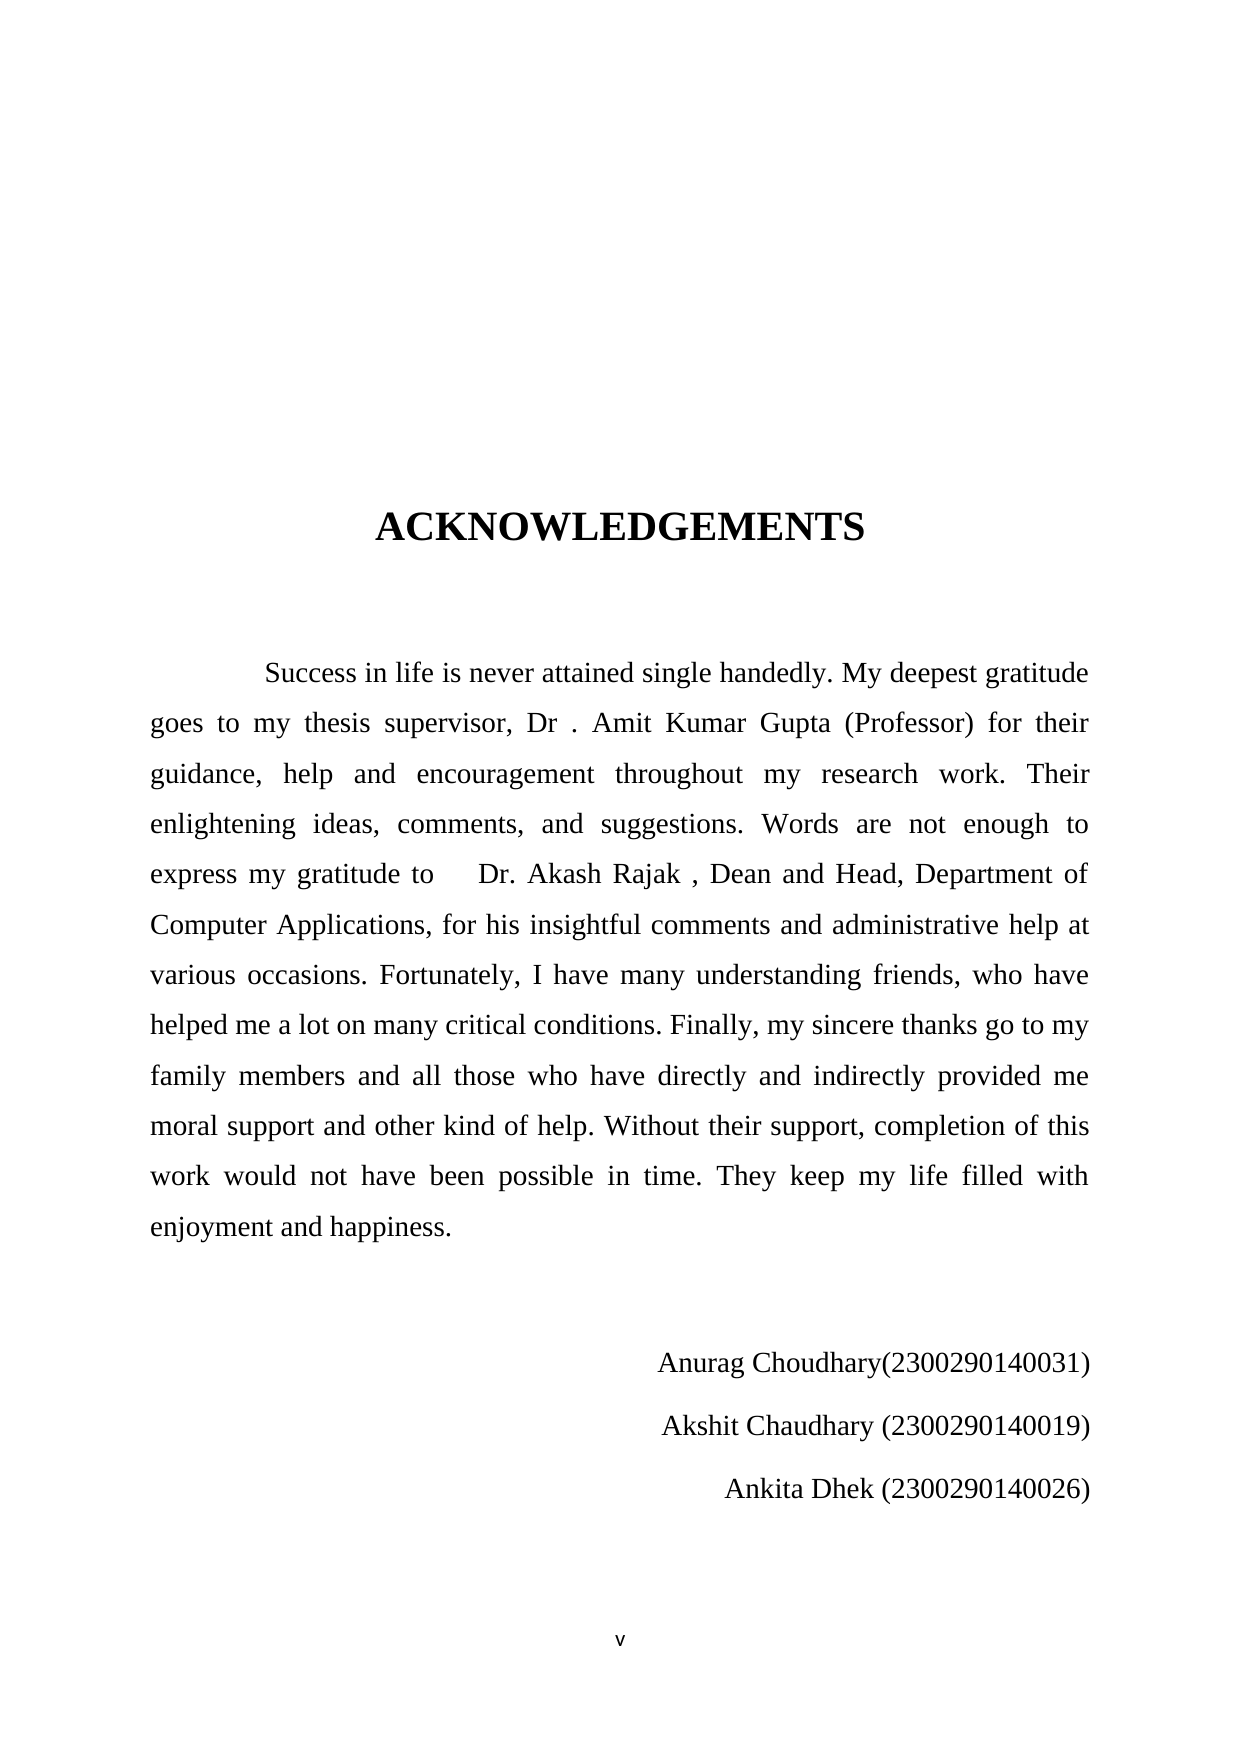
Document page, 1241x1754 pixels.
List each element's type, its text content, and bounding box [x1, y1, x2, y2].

subtitle ACKNOWLEDGEMENTS [150, 501, 1090, 549]
text Ankita Dhek (2300290140026) [150, 1471, 1090, 1504]
text Akshit Chaudhary (2300290140019) [150, 1408, 1090, 1442]
text Success in life is never attained single handedly. My deepest gratitude goes to my thesis supervisor, Dr . Amit Kumar Gupta (Professor) for their guidance, help and encouragement throughout my research work. Their enlightening ideas, comments, and suggestions. Words are not enough to express my gratitude to Dr. Akash Rajak , Dean and Head, Department of Computer Applications, for his insightful comments and administrative help at various occasions. Fortunately, I have many understanding friends, who have helped me a lot on many critical conditions. Finally, my sincere thanks go to my family members and all those who have directly and indirectly provided me moral support and other kind of help. Without their support, completion of this work would not have been possible in time. They keep my life filled with enjoyment and happiness. [150, 655, 1090, 1242]
text Anurag Choudhary(2300290140031) [150, 1345, 1090, 1379]
